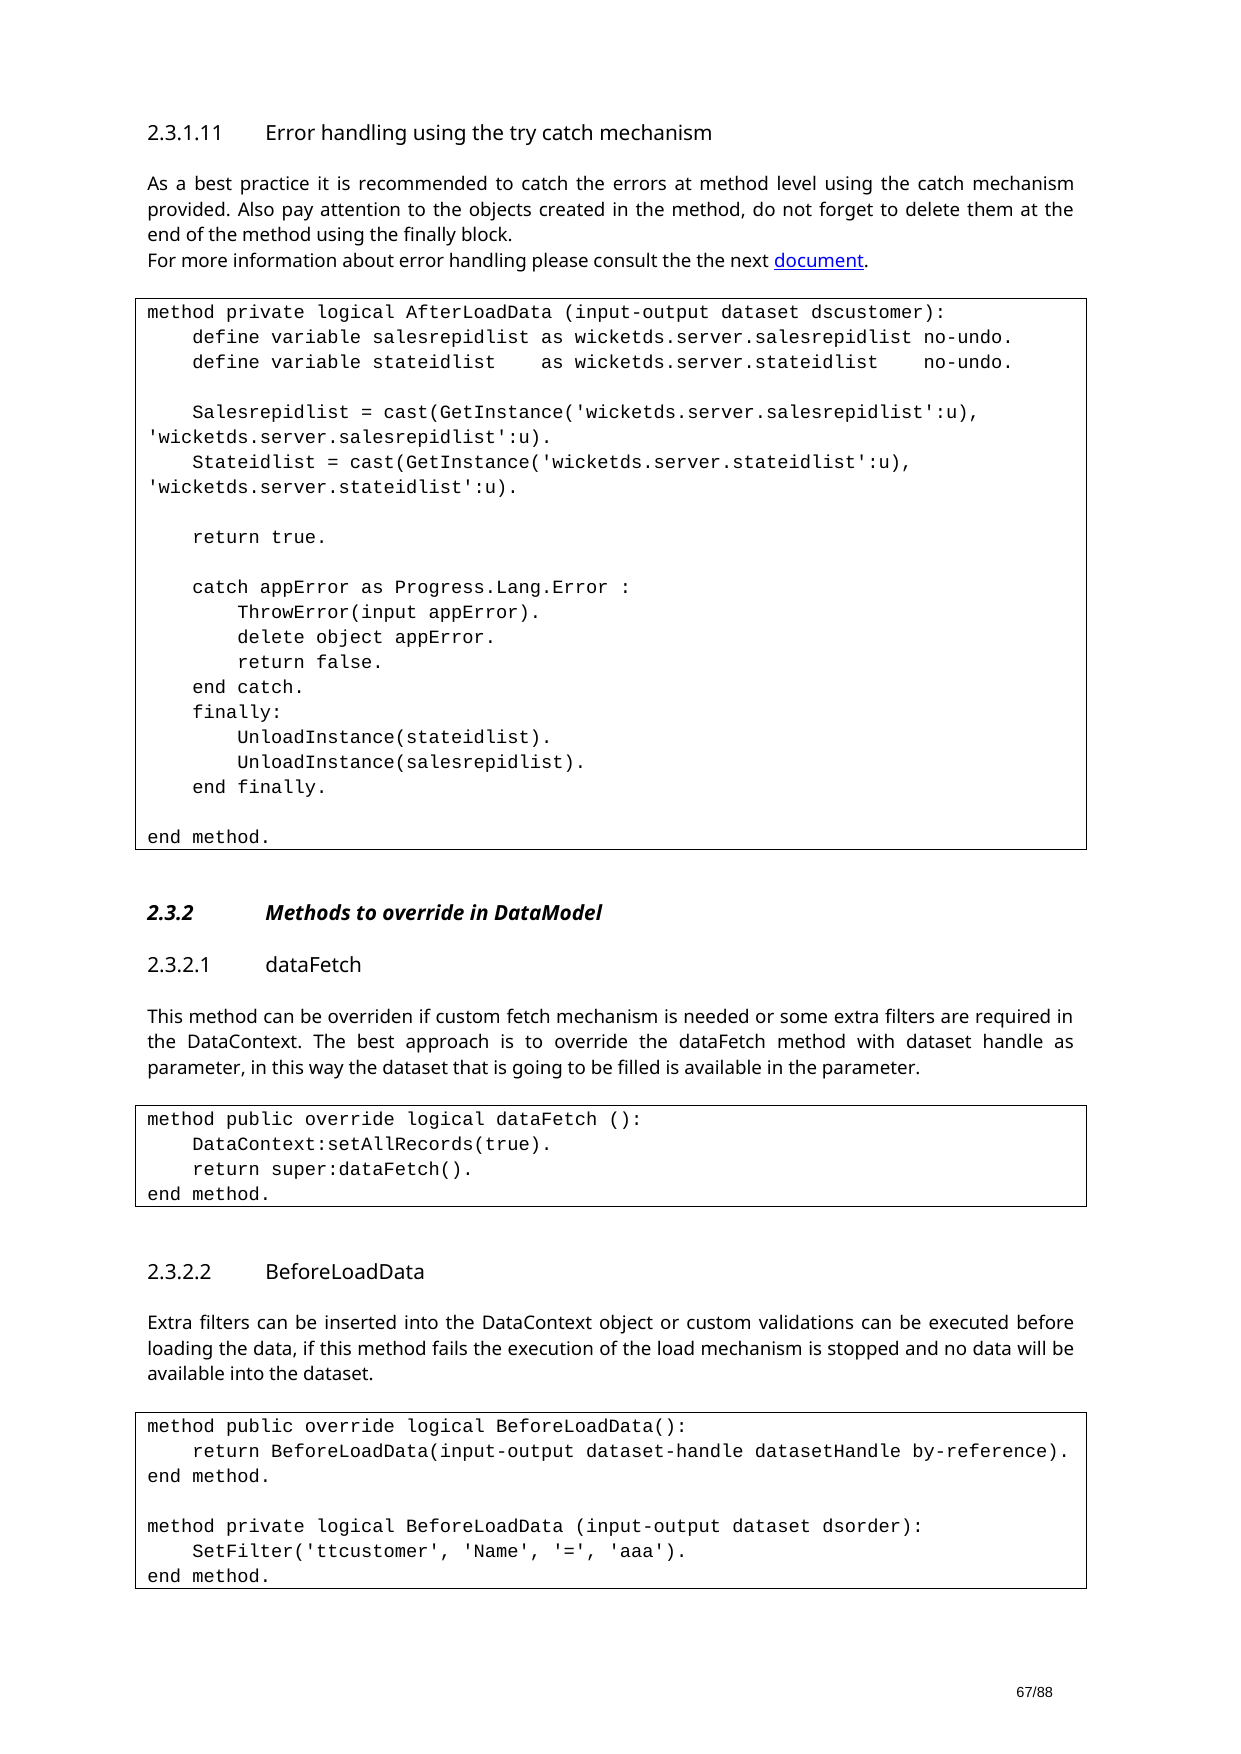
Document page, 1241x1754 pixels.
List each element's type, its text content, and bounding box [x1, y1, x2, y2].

subtitle Error handling using the try catch mechanism [147, 118, 1075, 146]
table_header method public override logical BeforeLoadData(): return BeforeLoadData(input-output dataset-handle datasetHandle by-reference). end method. method private logical BeforeLoadData (input-output dataset dsorder): SetFilter('ttcustomer', 'Name', '=', 'aaa'). end method. [136, 1413, 1086, 1588]
subtitle BeforeLoadData [147, 1258, 1075, 1285]
text Extra filters can be inserted into the DataContext object or custom validations can be executed before loading the data, if this method fails the execution of the load mechanism is stopped and no data will be available into the dataset. [147, 1310, 1075, 1386]
subtitle Methods to override in DataModel [147, 901, 1075, 926]
text This method can be overriden if custom fetch mechanism is needed or some extra filters are required in the DataContext. The best approach is to override the dataFetch method with dataset handle as parameter, in this way the dataset that is going to be filled is available in the parameter. [147, 1003, 1075, 1079]
table_header method public override logical dataFetch (): DataContext:setAllRecords(true). return super:dataFetch(). end method. [136, 1106, 1086, 1206]
text As a best practice it is recommended to catch the errors at method level using the catch mechanism provided. Also pay attention to the objects created in the method, do not forget to delete them at the end of the method using the finally block. [147, 171, 1075, 247]
subtitle dataFetch [147, 951, 1075, 978]
table_header method private logical AfterLoadData (input-output dataset dscustomer): define variable salesrepidlist as wicketds.server.salesrepidlist no-undo. define variable stateidlist as wicketds.server.stateidlist no-undo. Salesrepidlist = cast(GetInstance('wicketds.server.salesrepidlist':u), 'wicketds.server.salesrepidlist':u). Stateidlist = cast(GetInstance('wicketds.server.stateidlist':u), 'wicketds.server.stateidlist':u). return true. catch appError as Progress.Lang.Error : ThrowError(input appError). delete object appError. return false. end catch. finally: UnloadInstance(stateidlist). UnloadInstance(salesrepidlist). end finally. end method. [136, 299, 1086, 849]
text For more information about error handling please consult the the next document. [147, 247, 1075, 273]
